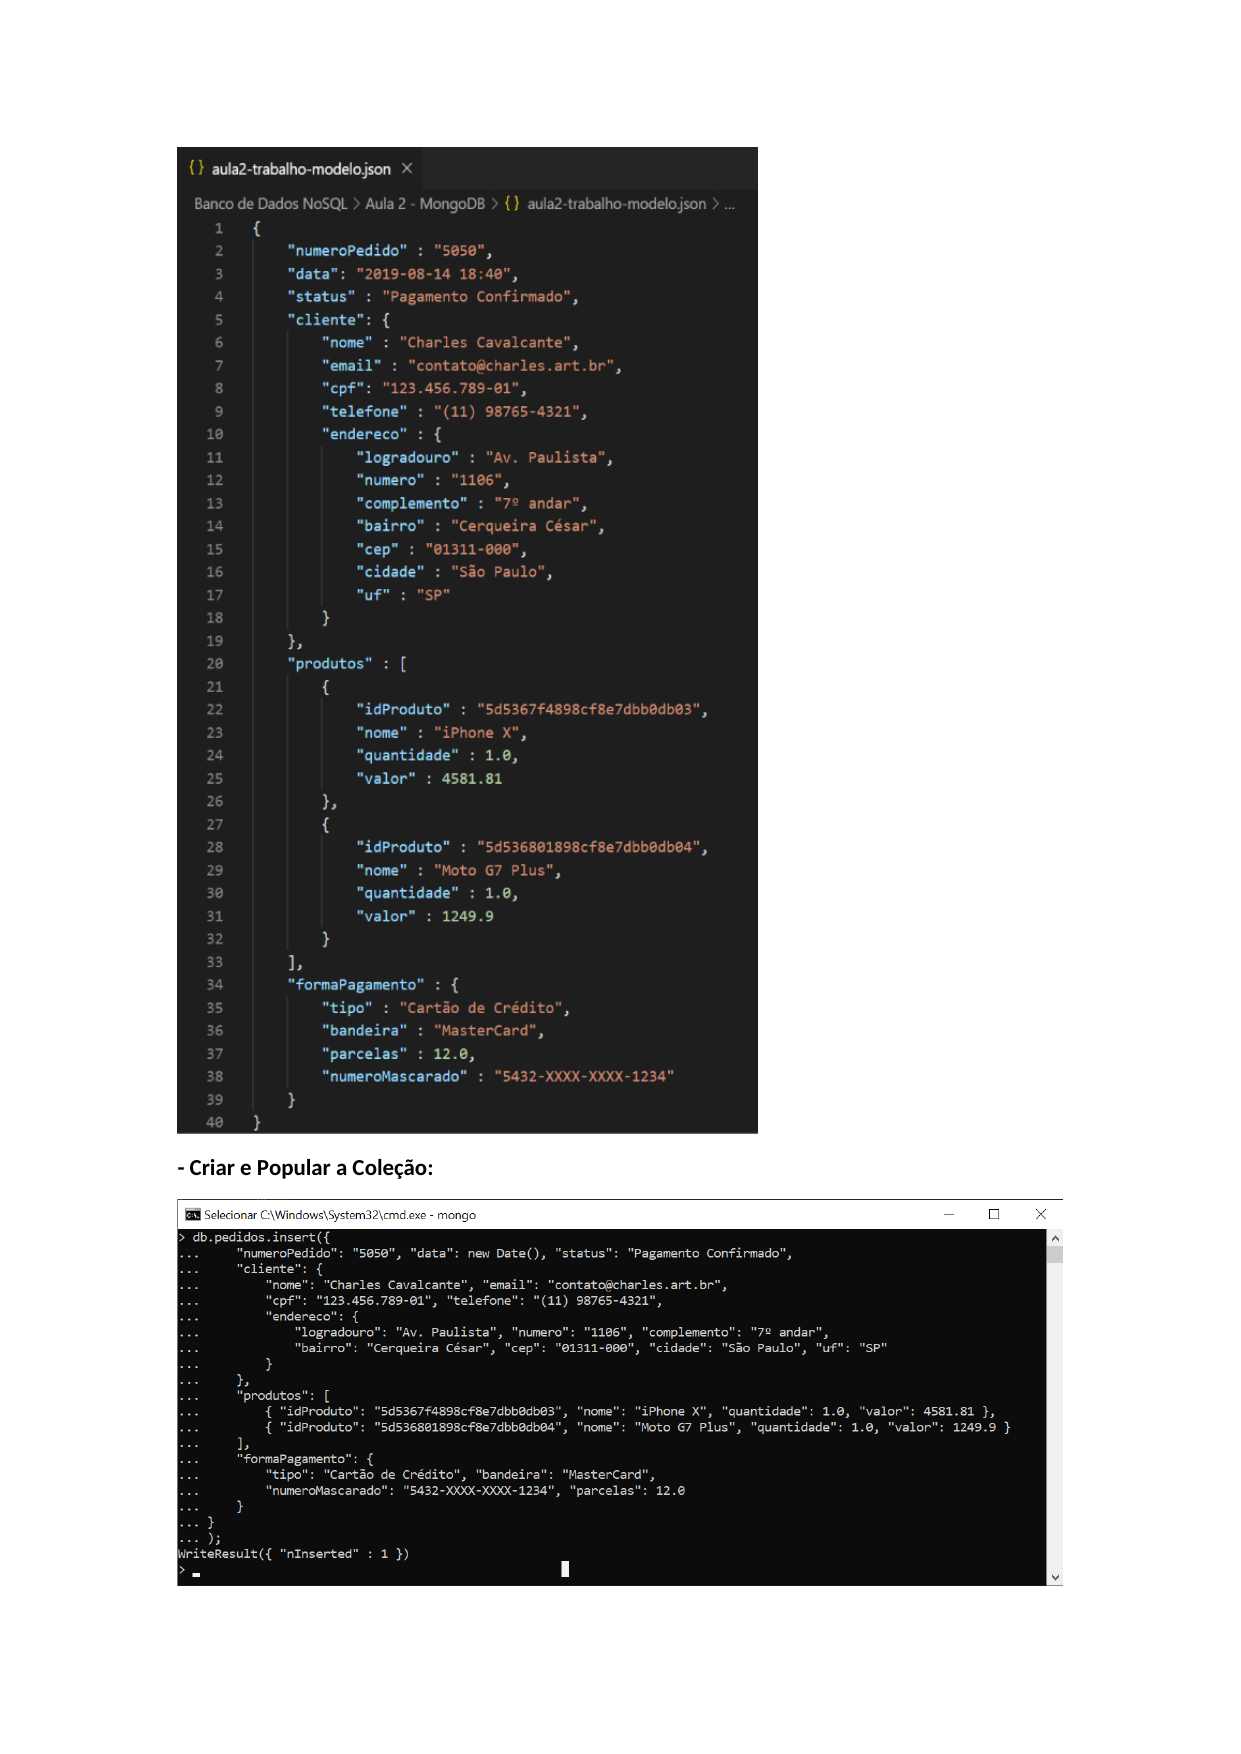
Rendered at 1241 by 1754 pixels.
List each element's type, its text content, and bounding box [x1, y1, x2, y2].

picture [177, 1199, 1063, 1586]
text - Criar e Popular a Coleção: [177, 1153, 1063, 1181]
